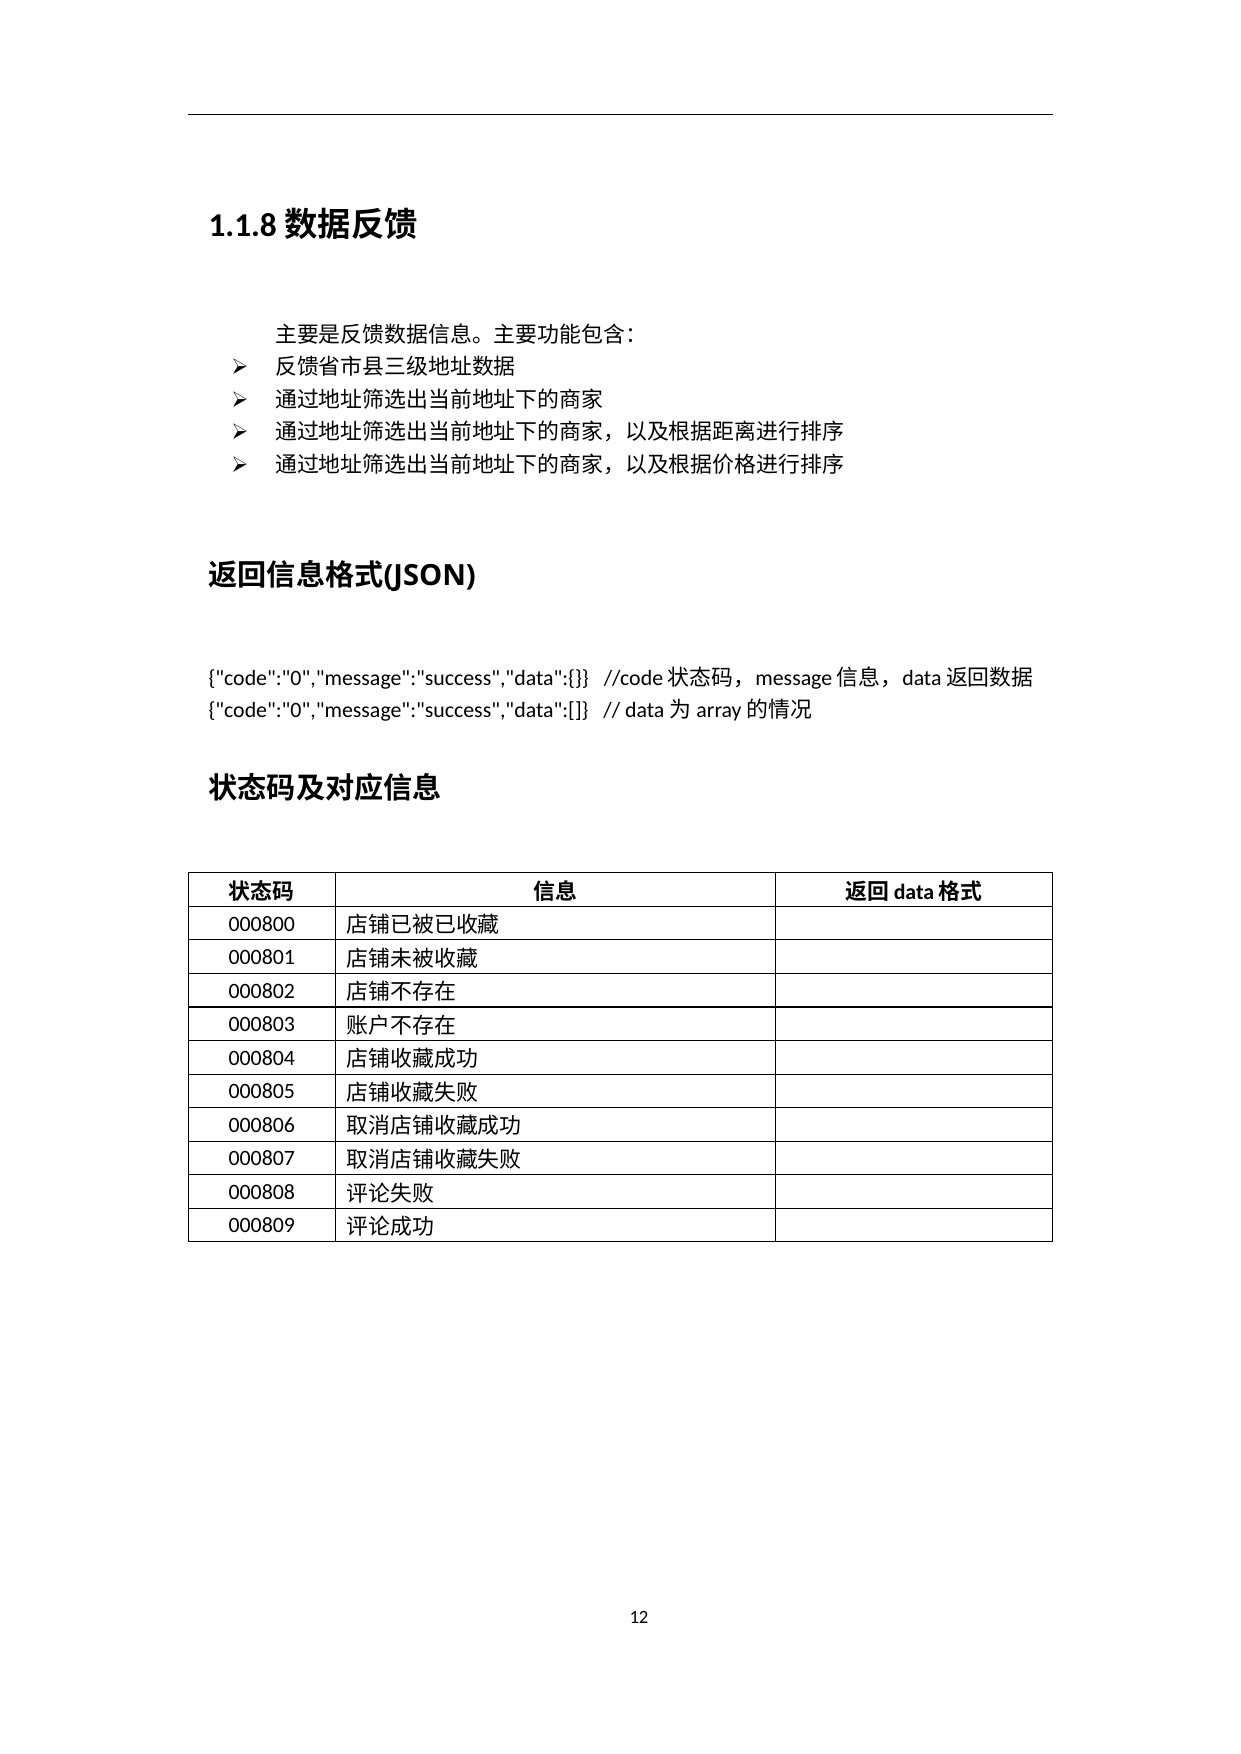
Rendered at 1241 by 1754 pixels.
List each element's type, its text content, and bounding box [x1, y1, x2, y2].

table_cell [776, 907, 1052, 939]
text 主要是反馈数据信息。主要功能包含： [187, 316, 1053, 349]
table_cell 店铺不存在 [336, 974, 775, 1006]
table_cell 000808 [189, 1175, 335, 1208]
table_cell [776, 940, 1052, 973]
table_header 返回data格式 [776, 873, 1052, 906]
list 通过地址筛选出当前地址下的商家，以及根据价格进行排序 [231, 446, 1053, 479]
table_cell 000802 [189, 974, 335, 1006]
list 反馈省市县三级地址数据 [231, 349, 1053, 381]
subtitle 返回信息格式(JSON) [187, 540, 1053, 605]
table_cell 评论失败 [336, 1175, 775, 1208]
table_cell 000805 [189, 1075, 335, 1107]
list 通过地址筛选出当前地址下的商家，以及根据距离进行排序 [231, 414, 1053, 446]
table_cell 000804 [189, 1041, 335, 1073]
table_header 信息 [336, 873, 775, 906]
text {"code":"0","message":"success","data":{}} //code状态码，message信息，data返回数据 [187, 659, 1053, 692]
table_cell 取消店铺收藏成功 [336, 1108, 775, 1141]
table_cell [776, 1008, 1052, 1040]
table_cell [776, 1075, 1052, 1107]
subtitle 状态码及对应信息 [187, 753, 1053, 818]
table_cell 店铺已被已收藏 [336, 907, 775, 939]
table_cell [776, 1108, 1052, 1141]
table_cell 取消店铺收藏失败 [336, 1142, 775, 1174]
table_cell 店铺未被收藏 [336, 940, 775, 973]
subtitle 1.1.8 数据反馈 [187, 189, 1053, 254]
table_cell 000800 [189, 907, 335, 939]
table_cell [776, 1209, 1052, 1241]
list 通过地址筛选出当前地址下的商家 [231, 381, 1053, 414]
table_cell [776, 1041, 1052, 1073]
table_cell [776, 1142, 1052, 1174]
table_cell 评论成功 [336, 1209, 775, 1241]
table_header 状态码 [189, 873, 335, 906]
table_cell 000803 [189, 1008, 335, 1040]
table_cell 店铺收藏成功 [336, 1041, 775, 1073]
table_cell 000801 [189, 940, 335, 973]
table_cell 000806 [189, 1108, 335, 1141]
table_cell [776, 1175, 1052, 1208]
table_cell [776, 974, 1052, 1006]
table_cell 店铺收藏失败 [336, 1075, 775, 1107]
text {"code":"0","message":"success","data":[]} // data 为 array 的情况 [187, 692, 1053, 724]
table_cell 000809 [189, 1209, 335, 1241]
table_cell 账户不存在 [336, 1008, 775, 1040]
table_cell 000807 [189, 1142, 335, 1174]
